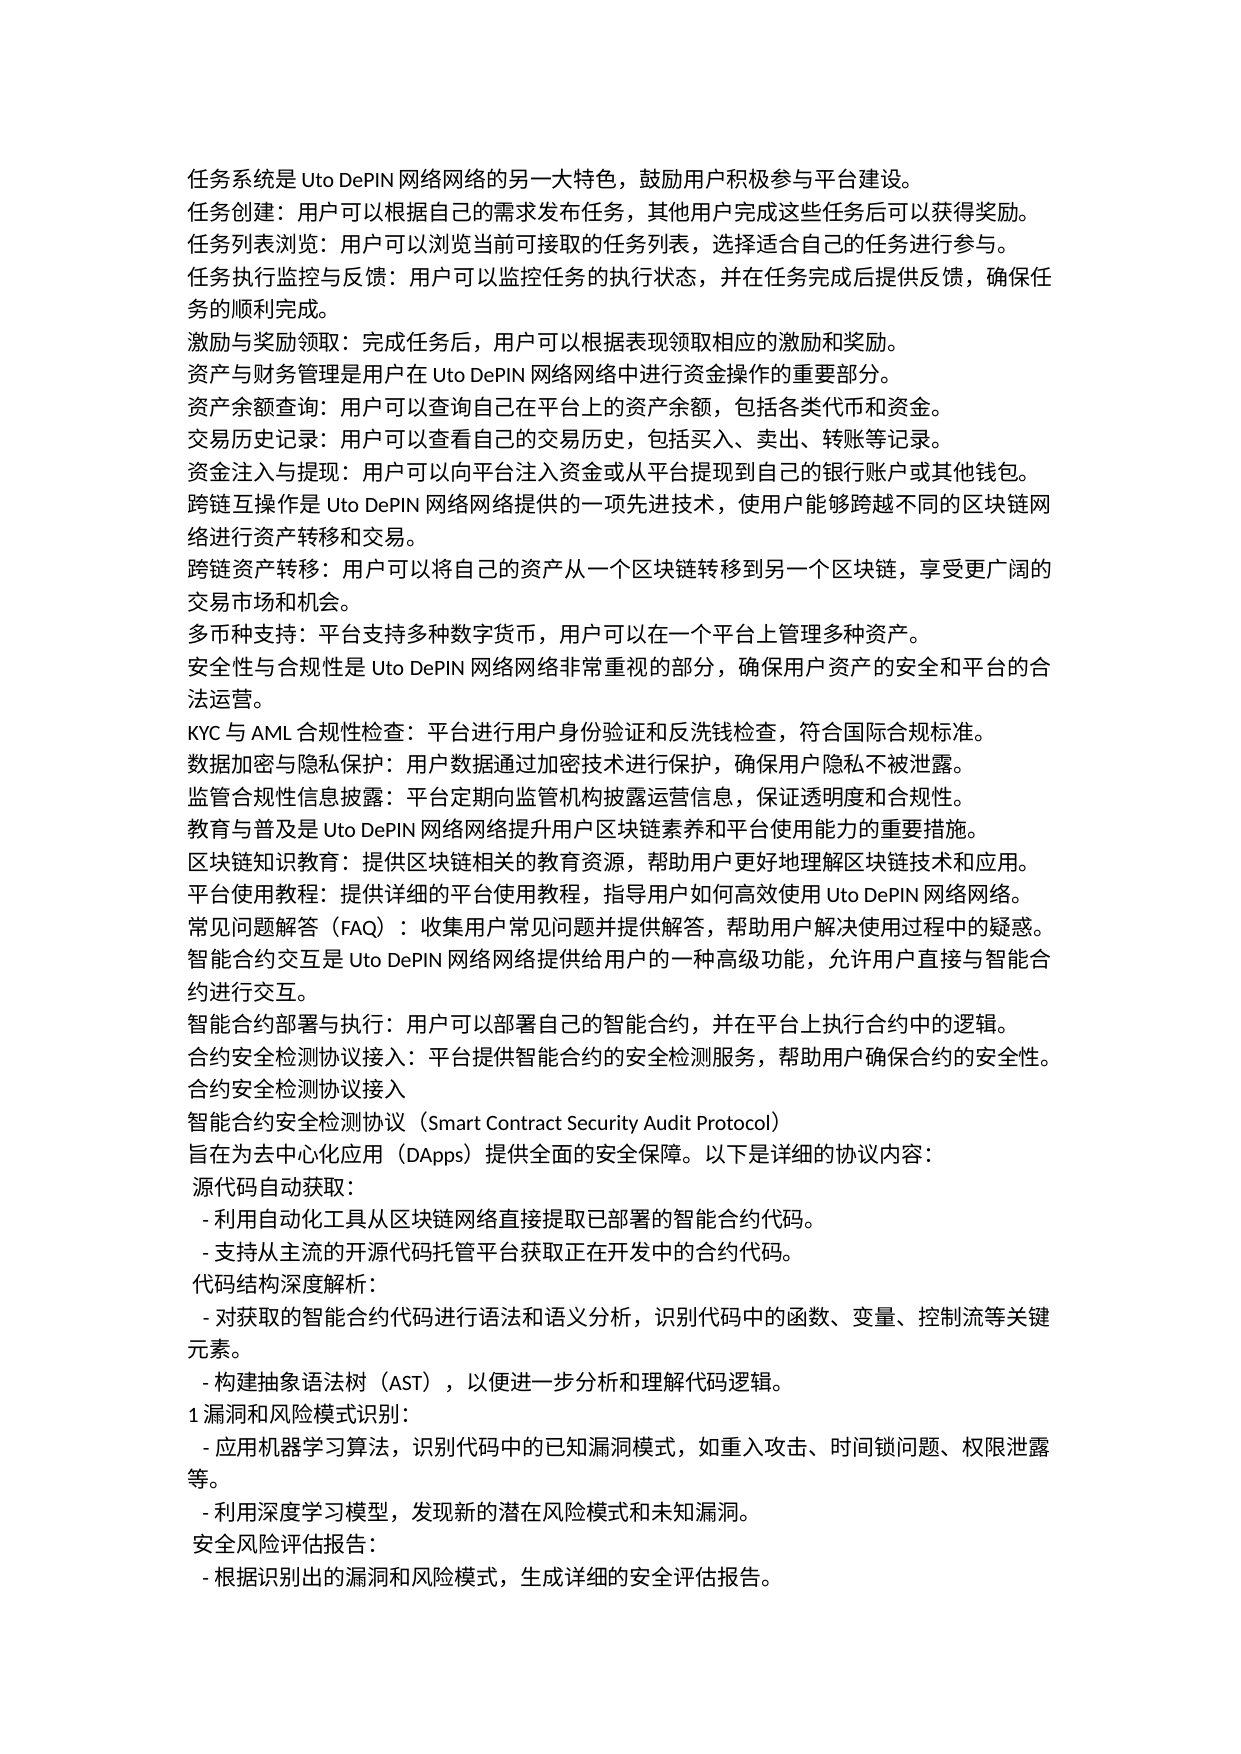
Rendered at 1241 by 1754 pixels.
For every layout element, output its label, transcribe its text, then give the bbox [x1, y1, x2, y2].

text - 应用机器学习算法，识别代码中的已知漏洞模式，如重入攻击、时间锁问题、权限泄露等。 [187, 1429, 1053, 1494]
text 激励与奖励领取：完成任务后，用户可以根据表现领取相应的激励和奖励。 [187, 324, 1053, 357]
text 常见问题解答（FAQ）：收集用户常见问题并提供解答，帮助用户解决使用过程中的疑惑。 [187, 909, 1053, 942]
text - 利用深度学习模型，发现新的潜在风险模式和未知漏洞。 [187, 1494, 1053, 1527]
text 源代码自动获取： [187, 1169, 1053, 1202]
text 合约安全检测协议接入：平台提供智能合约的安全检测服务，帮助用户确保合约的安全性。 [187, 1039, 1053, 1072]
text - 支持从主流的开源代码托管平台获取正在开发中的合约代码。 [187, 1234, 1053, 1267]
text - 构建抽象语法树（AST），以便进一步分析和理解代码逻辑。 [187, 1364, 1053, 1397]
text 旨在为去中心化应用（DApps）提供全面的安全保障。以下是详细的协议内容： [187, 1137, 1053, 1169]
text 1 漏洞和风险模式识别： [187, 1397, 1053, 1429]
text 智能合约交互是Uto DePIN网络网络提供给用户的一种高级功能，允许用户直接与智能合约进行交互。 [187, 942, 1053, 1007]
text 安全风险评估报告： [187, 1527, 1053, 1559]
text 平台使用教程：提供详细的平台使用教程，指导用户如何高效使用Uto DePIN网络网络。 [187, 877, 1053, 909]
text 区块链知识教育：提供区块链相关的教育资源，帮助用户更好地理解区块链技术和应用。 [187, 844, 1053, 877]
text 资产余额查询：用户可以查询自己在平台上的资产余额，包括各类代币和资金。 [187, 389, 1053, 422]
text 任务执行监控与反馈：用户可以监控任务的执行状态，并在任务完成后提供反馈，确保任务的顺利完成。 [187, 259, 1053, 324]
text - 利用自动化工具从区块链网络直接提取已部署的智能合约代码。 [187, 1202, 1053, 1234]
text 跨链资产转移：用户可以将自己的资产从一个区块链转移到另一个区块链，享受更广阔的交易市场和机会。 [187, 552, 1053, 617]
text - 对获取的智能合约代码进行语法和语义分析，识别代码中的函数、变量、控制流等关键元素。 [187, 1299, 1053, 1364]
text 智能合约部署与执行：用户可以部署自己的智能合约，并在平台上执行合约中的逻辑。 [187, 1007, 1053, 1039]
text 数据加密与隐私保护：用户数据通过加密技术进行保护，确保用户隐私不被泄露。 [187, 747, 1053, 779]
text 多币种支持：平台支持多种数字货币，用户可以在一个平台上管理多种资产。 [187, 617, 1053, 649]
text 任务创建：用户可以根据自己的需求发布任务，其他用户完成这些任务后可以获得奖励。 [187, 194, 1053, 227]
text 跨链互操作是Uto DePIN网络网络提供的一项先进技术，使用户能够跨越不同的区块链网络进行资产转移和交易。 [187, 487, 1053, 552]
text 资金注入与提现：用户可以向平台注入资金或从平台提现到自己的银行账户或其他钱包。 [187, 454, 1053, 487]
text 教育与普及是Uto DePIN网络网络提升用户区块链素养和平台使用能力的重要措施。 [187, 812, 1053, 844]
text 资产与财务管理是用户在Uto DePIN网络网络中进行资金操作的重要部分。 [187, 357, 1053, 389]
text 任务列表浏览：用户可以浏览当前可接取的任务列表，选择适合自己的任务进行参与。 [187, 227, 1053, 259]
text 智能合约安全检测协议（Smart Contract Security Audit Protocol） [187, 1104, 1053, 1137]
text 安全性与合规性是Uto DePIN网络网络非常重视的部分，确保用户资产的安全和平台的合法运营。 [187, 649, 1053, 714]
text 代码结构深度解析： [187, 1267, 1053, 1299]
text 合约安全检测协议接入 [187, 1072, 1053, 1104]
text 交易历史记录：用户可以查看自己的交易历史，包括买入、卖出、转账等记录。 [187, 422, 1053, 454]
text - 根据识别出的漏洞和风险模式，生成详细的安全评估报告。 [187, 1559, 1053, 1592]
text KYC与AML合规性检查：平台进行用户身份验证和反洗钱检查，符合国际合规标准。 [187, 714, 1053, 747]
text 任务系统是Uto DePIN网络网络的另一大特色，鼓励用户积极参与平台建设。 [187, 162, 1053, 194]
text 监管合规性信息披露：平台定期向监管机构披露运营信息，保证透明度和合规性。 [187, 779, 1053, 812]
